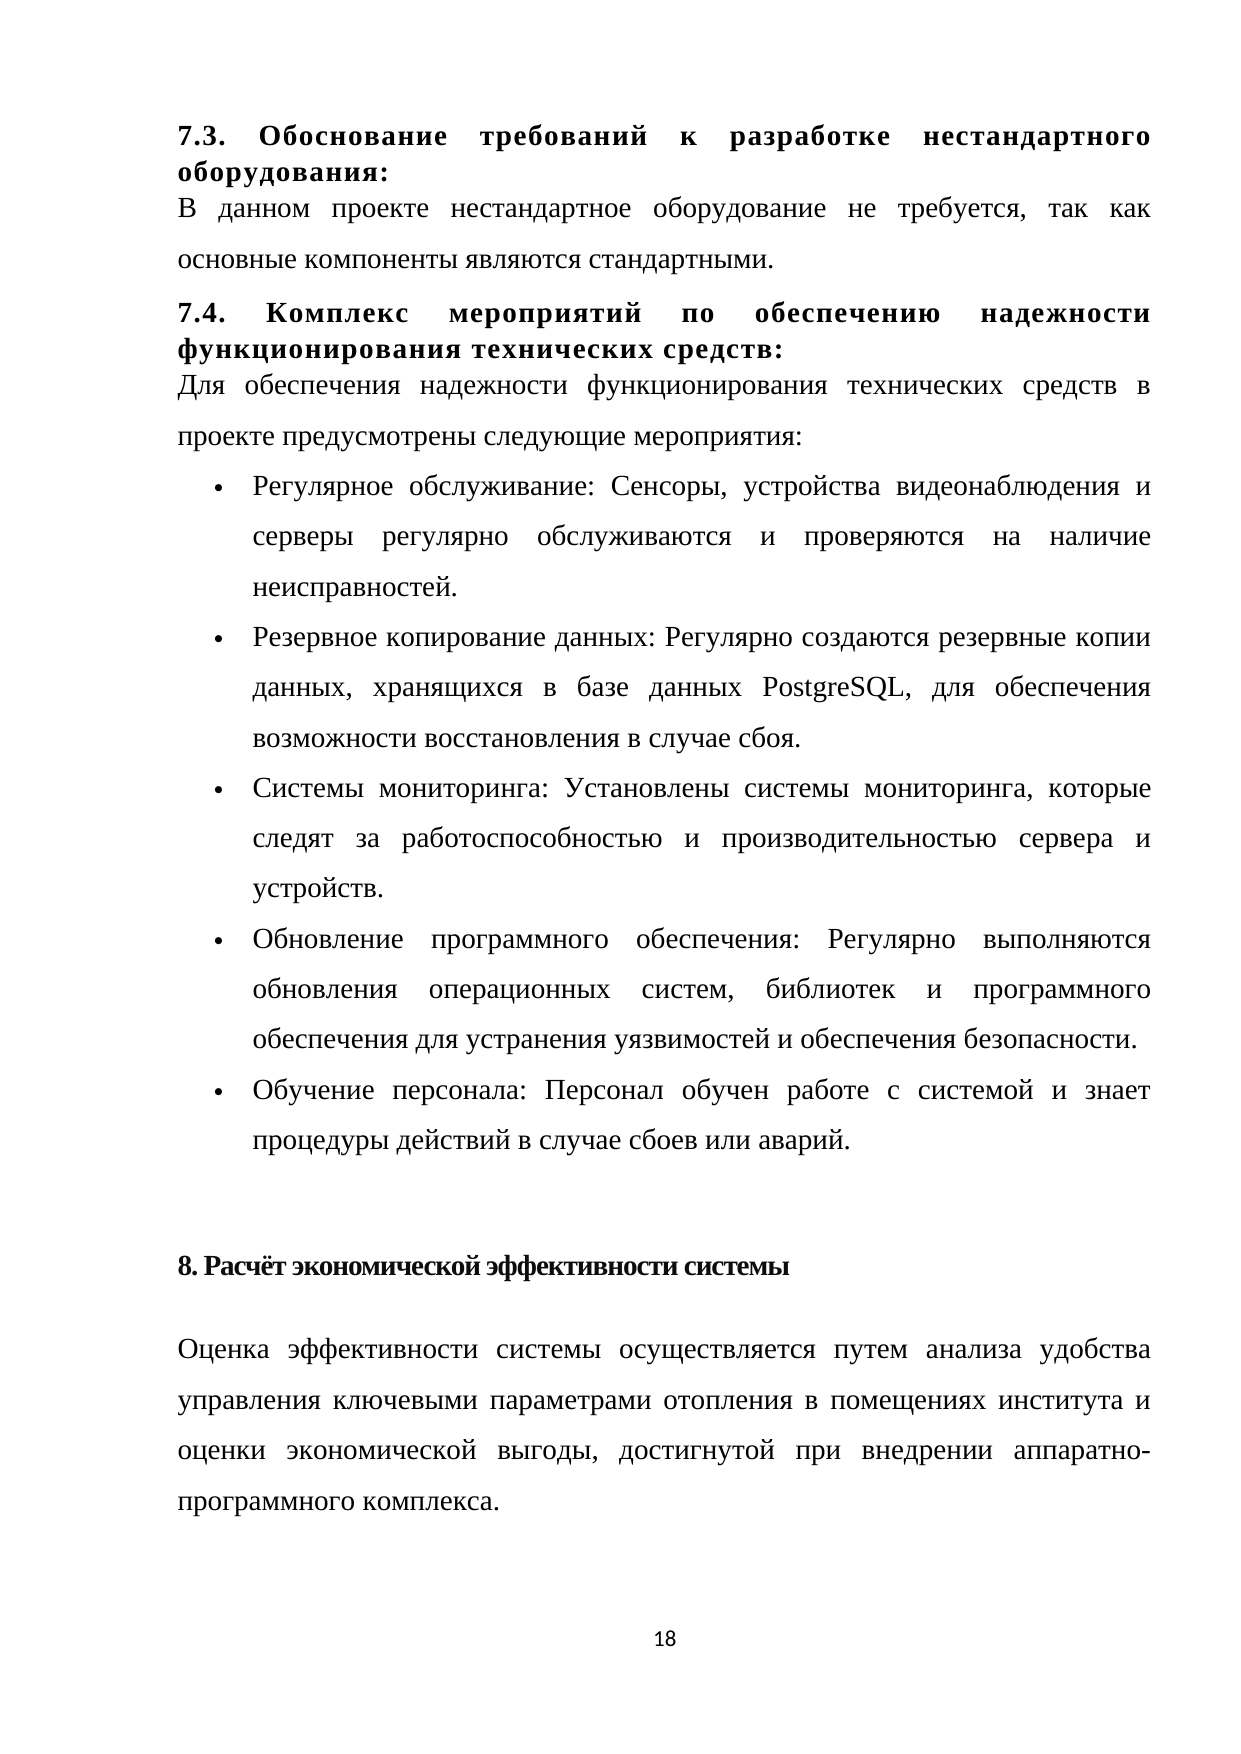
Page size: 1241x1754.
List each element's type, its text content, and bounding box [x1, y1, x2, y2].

text Для обеспечения надежности функционирования технических средств в проекте предусмотрены следующие мероприятия: [177, 367, 1152, 451]
list Обновление программного обеспечения: Регулярно выполняются обновления операционных систем, библиотек и программного обеспечения для устранения уязвимостей и обеспечения безопасности. [215, 921, 1152, 1055]
text В данном проекте нестандартное оборудование не требуется, так как основные компоненты являются стандартными. [177, 190, 1152, 274]
subtitle 7.4. Комплекс мероприятий по обеспечению надежности функционирования технических средств: [177, 295, 1152, 365]
list Резервное копирование данных: Регулярно создаются резервные копии данных, хранящихся в базе данных PostgreSQL, для обеспечения возможности восстановления в случае сбоя. [215, 619, 1152, 753]
subtitle 7.3. Обоснование требований к разработке нестандартного оборудования: [177, 118, 1152, 188]
title 8. Расчёт экономической эффективности системы [177, 1248, 1152, 1281]
text Оценка эффективности системы осуществляется путем анализа удобства управления ключевыми параметрами отопления в помещениях института и оценки экономической выгоды, достигнутой при внедрении аппаратно-программного комплекса. [177, 1332, 1152, 1516]
list Регулярное обслуживание: Сенсоры, устройства видеонаблюдения и серверы регулярно обслуживаются и проверяются на наличие неисправностей. [215, 468, 1152, 602]
list Обучение персонала: Персонал обучен работе с системой и знает процедуры действий в случае сбоев или аварий. [215, 1072, 1152, 1156]
list Системы мониторинга: Установлены системы мониторинга, которые следят за работоспособностью и производительностью сервера и устройств. [215, 770, 1152, 904]
